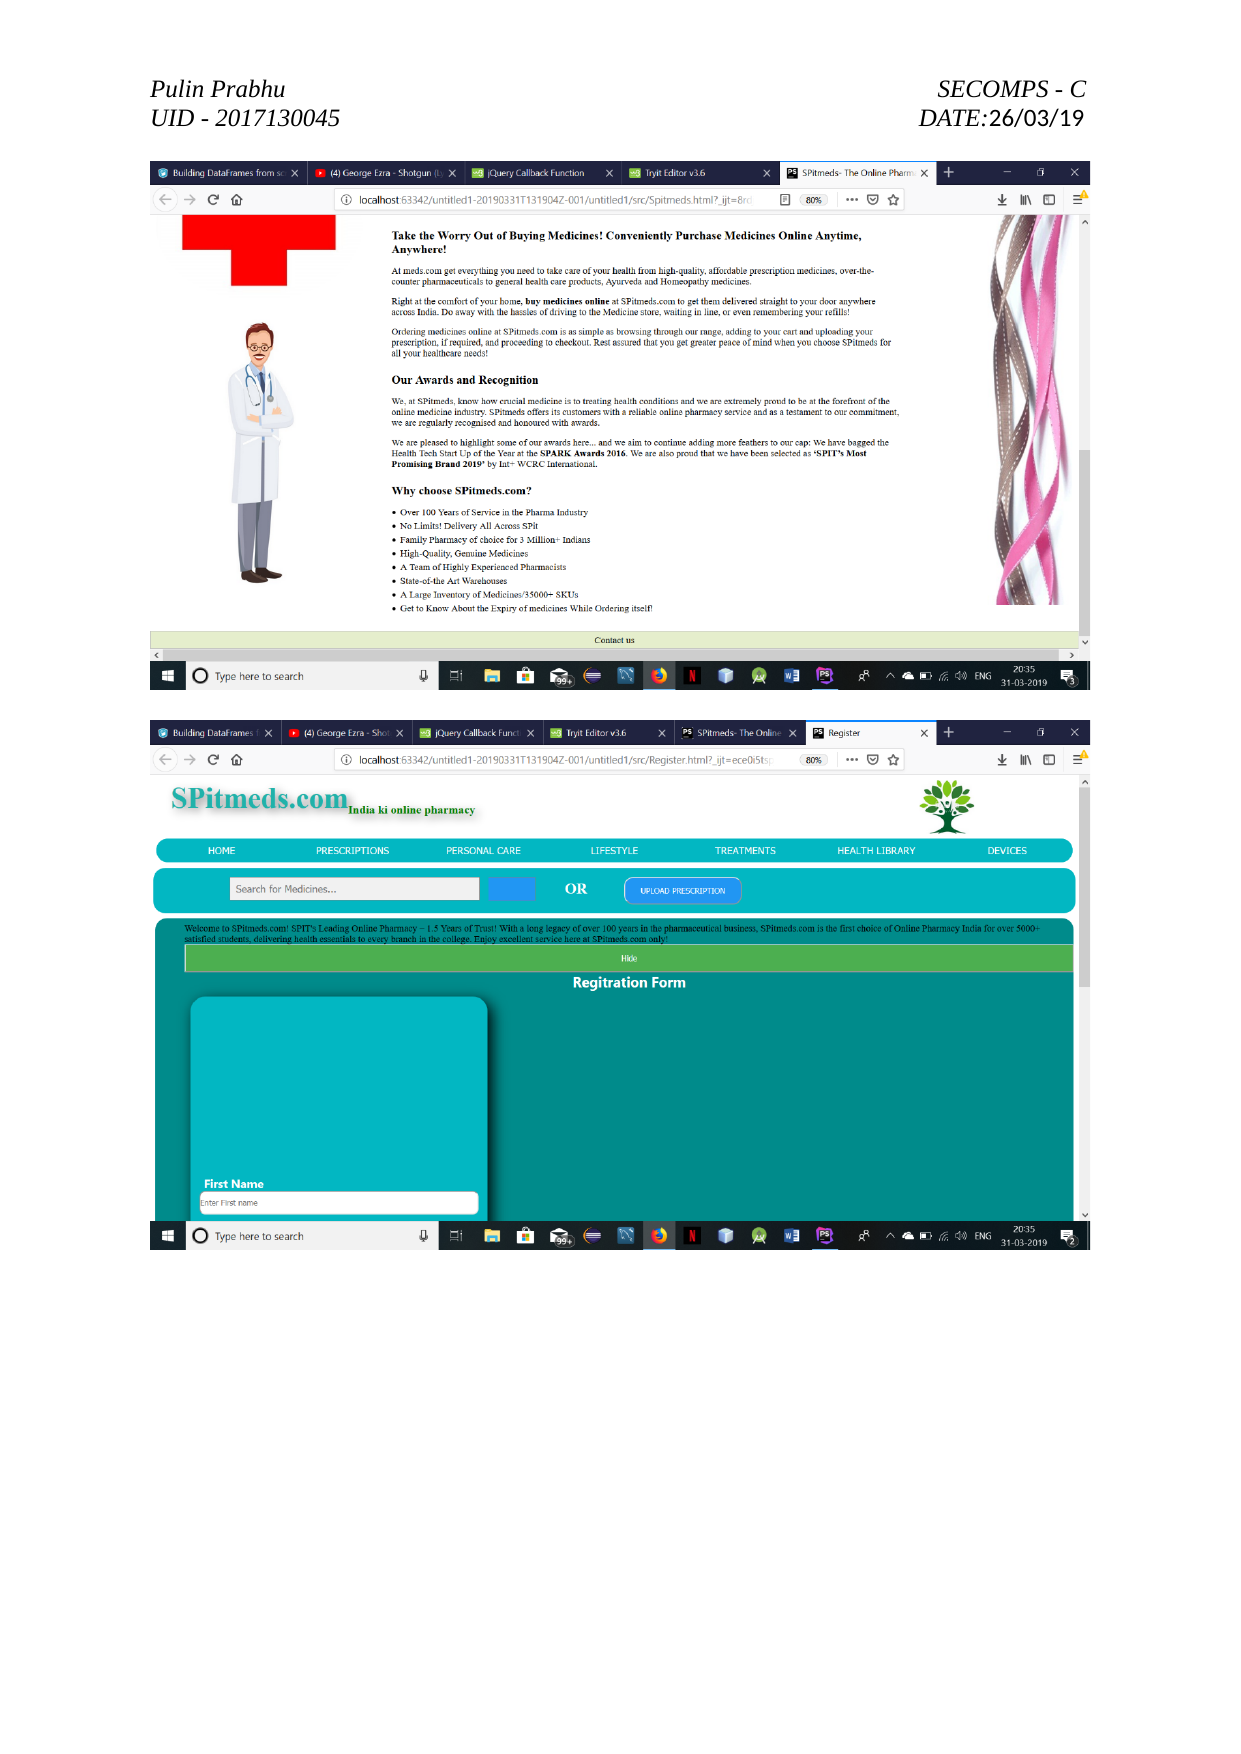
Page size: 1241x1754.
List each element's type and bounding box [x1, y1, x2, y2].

picture [150, 161, 1091, 690]
picture [150, 720, 1091, 1250]
